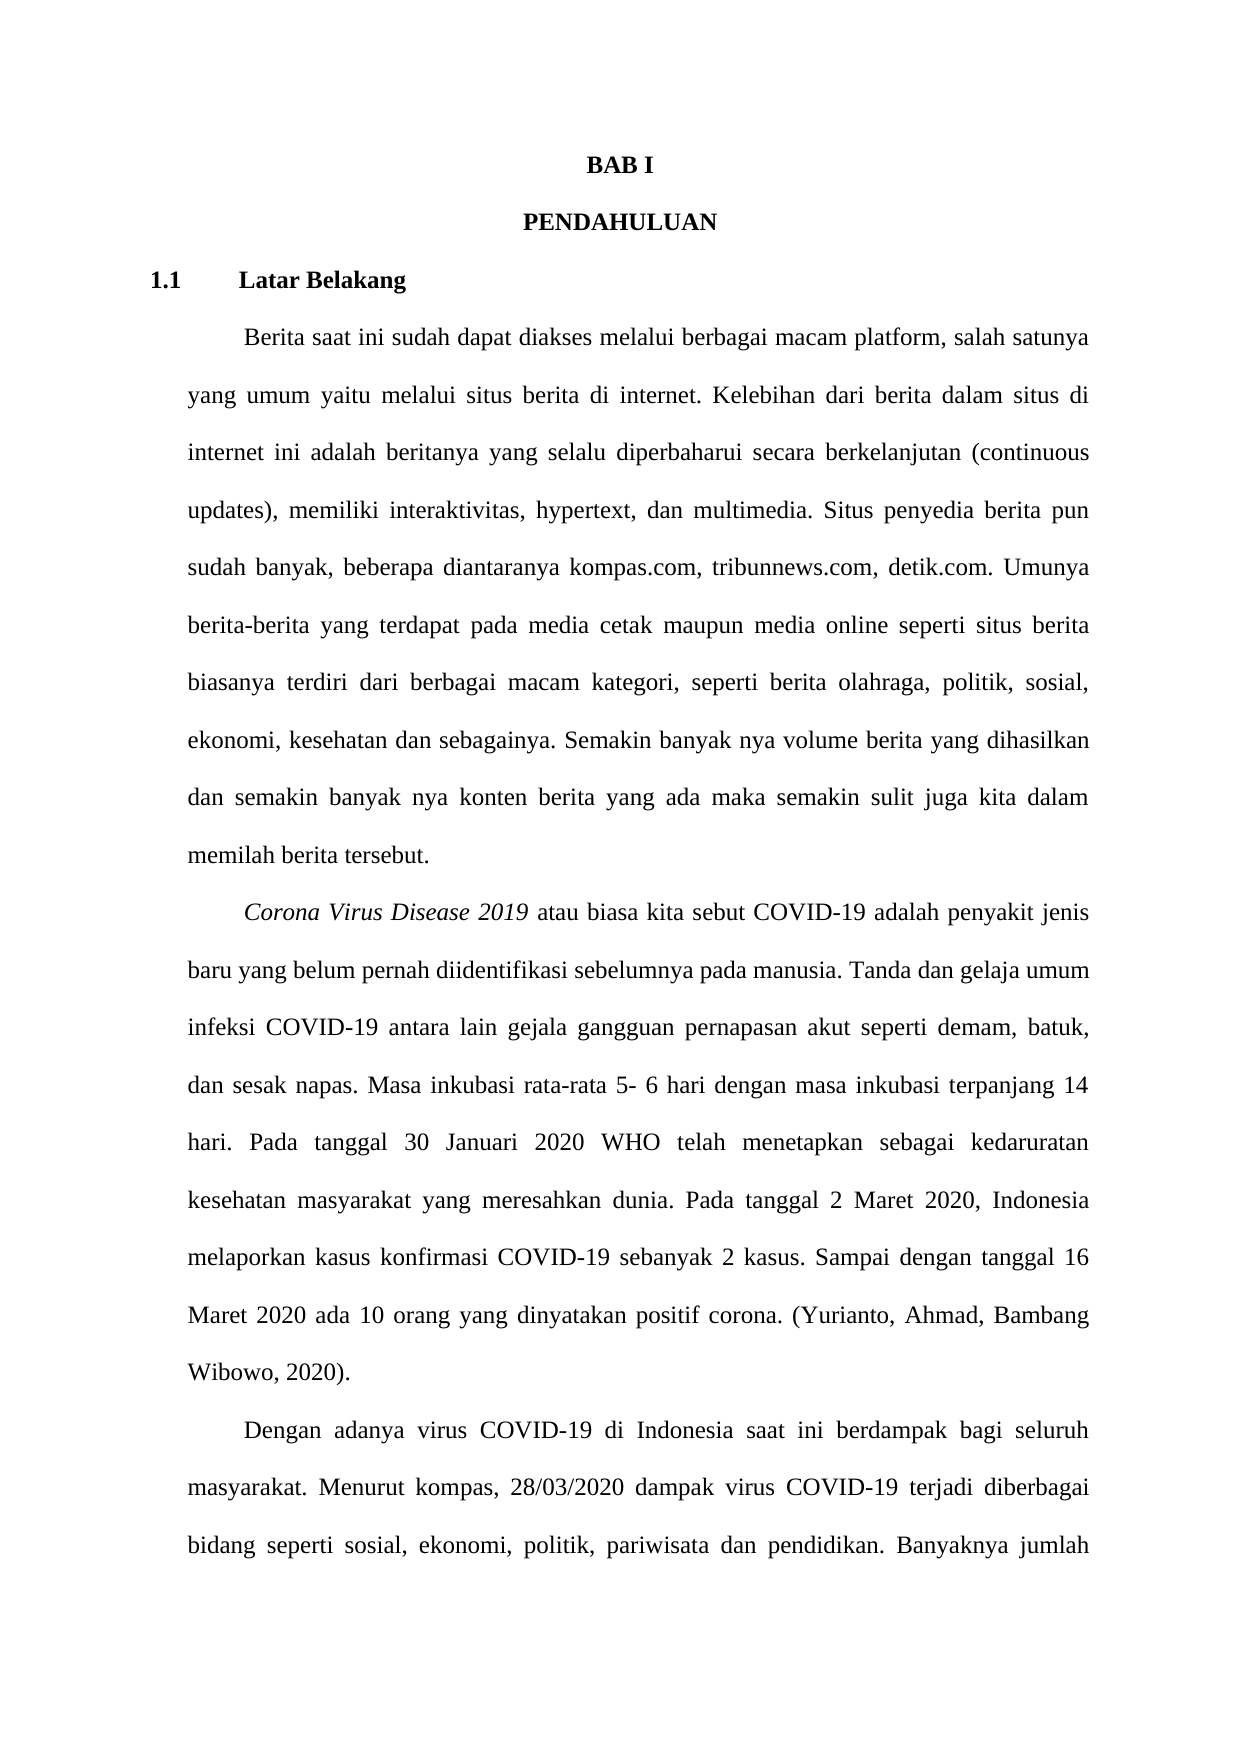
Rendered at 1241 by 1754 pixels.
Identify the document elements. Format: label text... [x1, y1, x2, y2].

list Corona Virus Disease 2019 atau biasa kita sebut COVID-19 adalah penyakit jenis baru yang belum pernah diidentifikasi sebelumnya pada manusia. Tanda dan gelaja umum infeksi COVID-19 antara lain gejala gangguan pernapasan akut seperti demam, batuk, dan sesak napas. Masa inkubasi rata-rata 5- 6 hari dengan masa inkubasi terpanjang 14 hari. Pada tanggal 30 Januari 2020 WHO telah menetapkan sebagai kedaruratan kesehatan masyarakat yang meresahkan dunia. Pada tanggal 2 Maret 2020, Indonesia melaporkan kasus konfirmasi COVID-19 sebanyak 2 kasus. Sampai dengan tanggal 16 Maret 2020 ada 10 orang yang dinyatakan positif corona. (Yurianto, Ahmad, Bambang Wibowo, 2020). [187, 897, 1090, 1386]
text BAB I [150, 150, 1090, 179]
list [187, 1415, 1090, 1559]
list Latar Belakang [150, 265, 1090, 294]
text PENDAHULUAN [150, 207, 1090, 236]
list Berita saat ini sudah dapat diakses melalui berbagai macam platform, salah satunya yang umum yaitu melalui situs berita di internet. Kelebihan dari berita dalam situs di internet ini adalah beritanya yang selalu diperbaharui secara berkelanjutan (continuous updates), memiliki interaktivitas, hypertext, dan multimedia. Situs penyedia berita pun sudah banyak, beberapa diantaranya kompas.com, tribunnews.com, detik.com. Umunya berita-berita yang terdapat pada media cetak maupun media online seperti situs berita biasanya terdiri dari berbagai macam kategori, seperti berita olahraga, politik, sosial, ekonomi, kesehatan dan sebagainya. Semakin banyak nya volume berita yang dihasilkan dan semakin banyak nya konten berita yang ada maka semakin sulit juga kita dalam memilah berita tersebut. [187, 322, 1090, 869]
